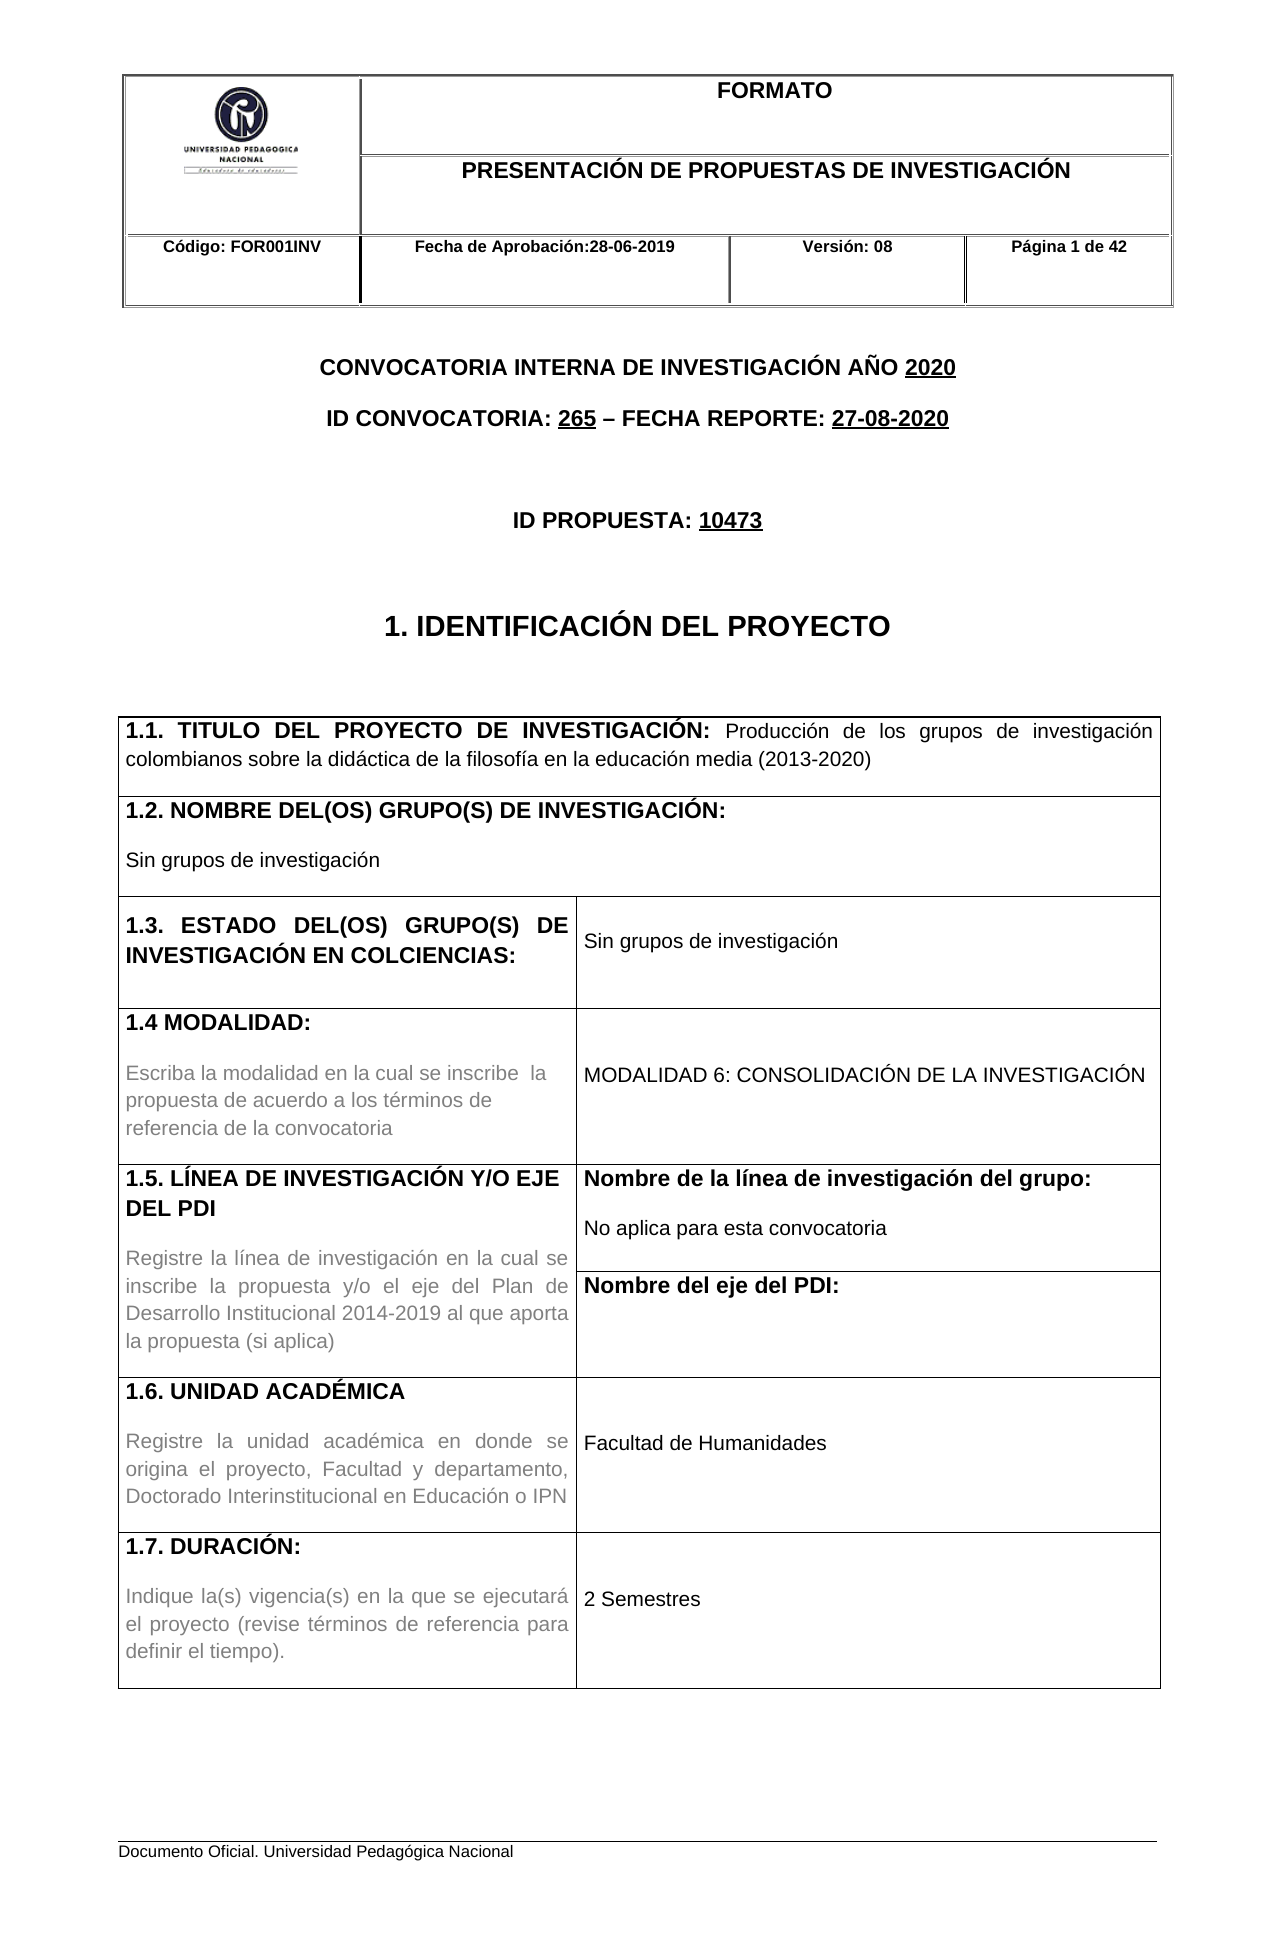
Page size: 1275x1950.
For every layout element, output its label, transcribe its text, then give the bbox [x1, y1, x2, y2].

table_cell Nombre de la línea de investigación del grupo: No aplica para esta convocatoria [577, 1165, 1160, 1271]
table_cell 1.4 MODALIDAD: Escriba la modalidad en la cual se inscribe la propuesta de acuerdo a los términos de referencia de la convocatoria [119, 1009, 576, 1164]
table_cell 2 Semestres [577, 1533, 1160, 1688]
table_cell 1.5. LÍNEA DE INVESTIGACIÓN Y/O EJE DEL PDI Registre la línea de investigación en la cual se inscribe la propuesta y/o el eje del Plan de Desarrollo Institucional 2014-2019 al que aporta la propuesta (si aplica) [119, 1165, 576, 1377]
text 1. IDENTIFICACIÓN DEL PROYECTO [118, 609, 1157, 642]
table_cell Sin grupos de investigación [577, 897, 1160, 1008]
table_cell 1.3. ESTADO DEL(OS) GRUPO(S) DE INVESTIGACIÓN EN COLCIENCIAS: [119, 897, 576, 1008]
table_cell 1.2. NOMBRE DEL(OS) GRUPO(S) DE INVESTIGACIÓN: Sin grupos de investigación [119, 797, 1160, 896]
text CONVOCATORIA INTERNA DE INVESTIGACIÓN AÑO 2020 [118, 353, 1157, 380]
table_cell 1.6. UNIDAD ACADÉMICA Registre la unidad académica en donde se origina el proyecto, Facultad y departamento, Doctorado Interinstitucional en Educación o IPN [119, 1378, 576, 1532]
table_cell Nombre del eje del PDI: [577, 1272, 1160, 1377]
picture [184, 87, 300, 175]
table_cell Facultad de Humanidades [577, 1378, 1160, 1532]
table_header 1.1. TITULO DEL PROYECTO DE INVESTIGACIÓN: Producción de los grupos de investigación colombianos sobre la didáctica de la filosofía en la educación media (2013-2020) [119, 718, 1160, 796]
text ID PROPUESTA: 10473 [118, 507, 1157, 533]
table_cell 1.7. DURACIÓN: Indique la(s) vigencia(s) en la que se ejecutará el proyecto (revise términos de referencia para definir el tiempo). [119, 1533, 576, 1688]
text ID CONVOCATORIA: 265 – FECHA REPORTE: 27-08-2020 [118, 404, 1157, 431]
table_cell MODALIDAD 6: CONSOLIDACIÓN DE LA INVESTIGACIÓN [577, 1009, 1160, 1164]
